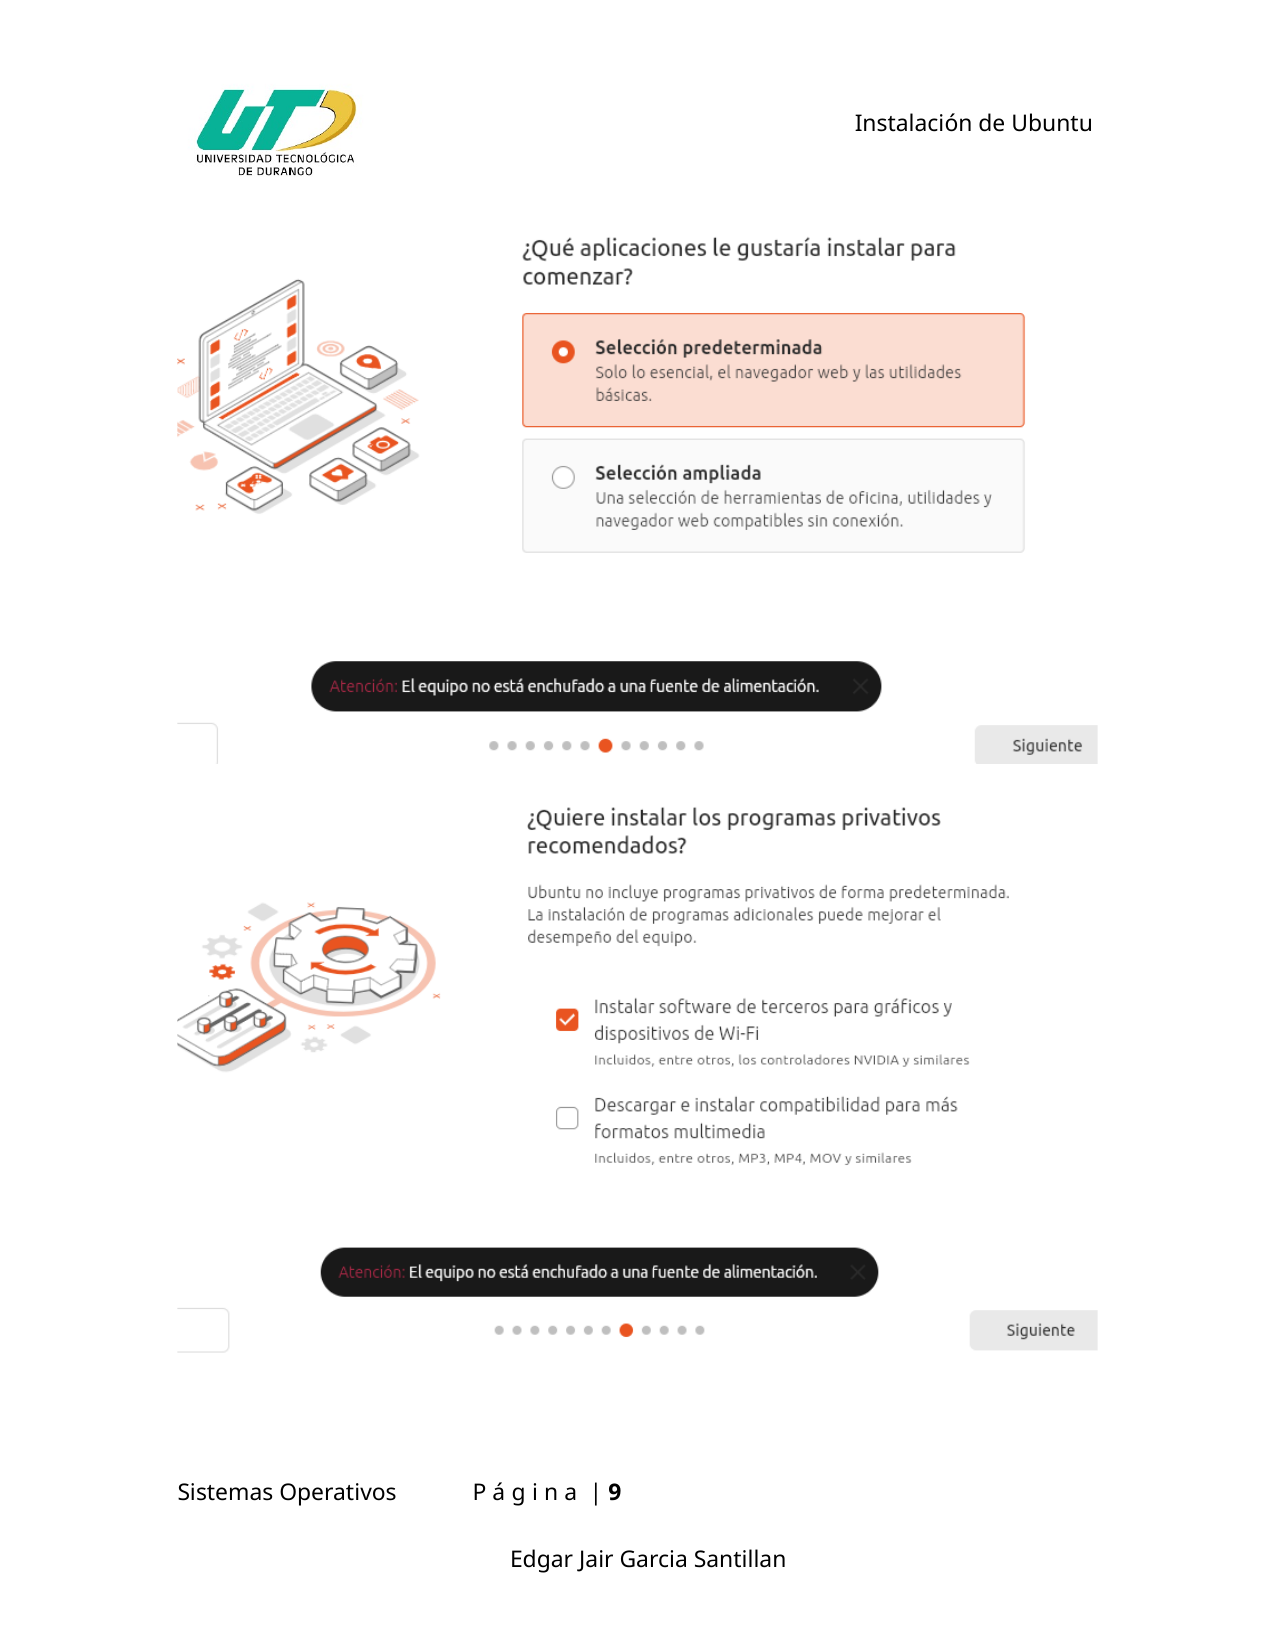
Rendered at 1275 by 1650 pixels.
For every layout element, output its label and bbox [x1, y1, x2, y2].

picture [177, 783, 1098, 1356]
picture [177, 73, 1098, 764]
